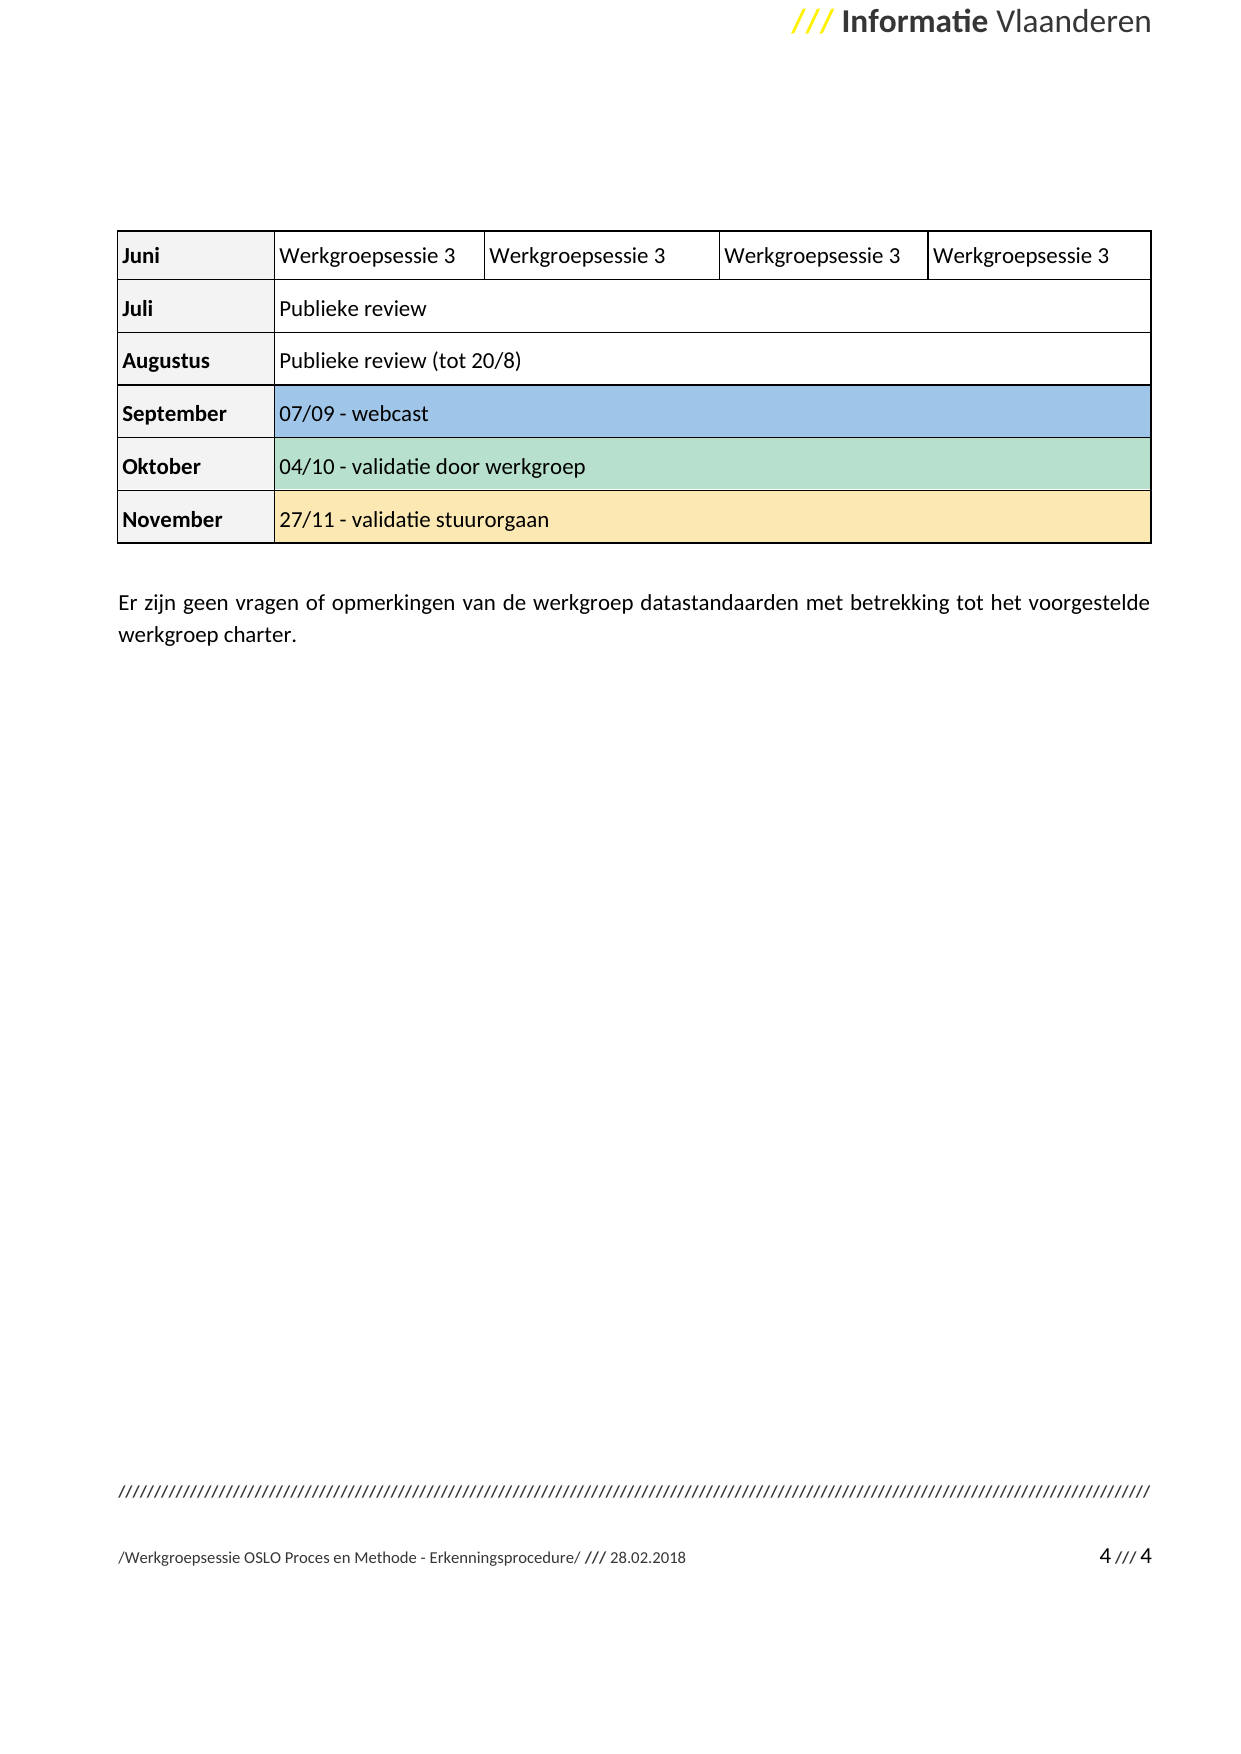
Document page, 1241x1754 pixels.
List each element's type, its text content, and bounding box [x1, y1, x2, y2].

table_cell September [118, 386, 274, 437]
table_cell 07/09 - webcast [275, 386, 1150, 437]
text Er zijn geen vragen of opmerkingen van de werkgroep datastandaarden met betrekking tot het voorgestelde werkgroep charter. [118, 588, 1152, 649]
table_cell 04/10 - validatie door werkgroep [275, 438, 1150, 489]
table_cell Werkgroepsessie 3 [485, 232, 719, 279]
table_cell Augustus [118, 333, 274, 384]
table_cell Publieke review (tot 20/8) [275, 333, 1150, 384]
table_cell Publieke review [275, 280, 1150, 331]
table_cell Juni [118, 232, 274, 279]
table_cell 27/11 - validatie stuurorgaan [275, 491, 1150, 542]
table_cell November [118, 491, 274, 542]
table_cell Werkgroepsessie 3 [720, 232, 927, 279]
table_cell Werkgroepsessie 3 [929, 232, 1150, 279]
table_cell Oktober [118, 438, 274, 489]
table_cell Werkgroepsessie 3 [275, 232, 484, 279]
table_cell Juli [118, 280, 274, 331]
